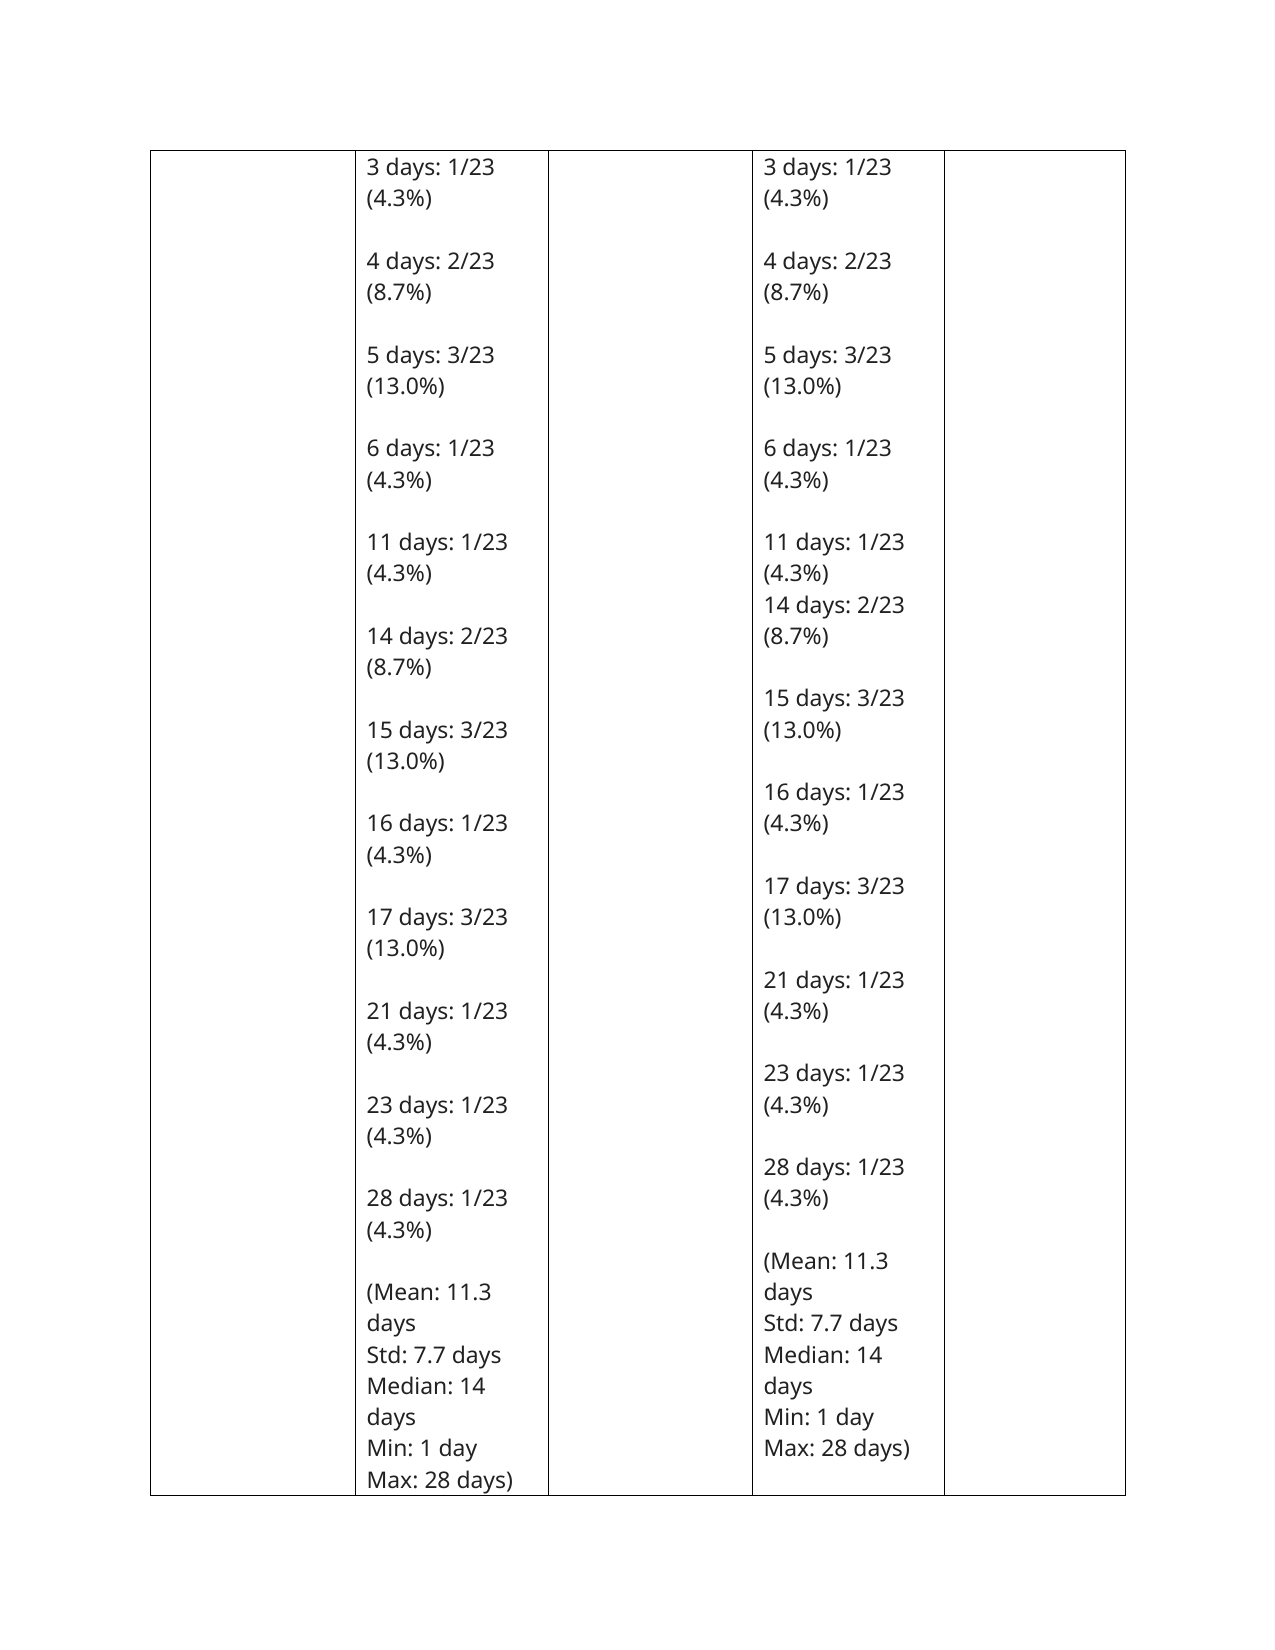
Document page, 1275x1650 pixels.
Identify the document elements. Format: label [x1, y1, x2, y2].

table_cell [549, 151, 752, 1495]
table_cell [151, 151, 355, 1495]
table_cell [753, 151, 944, 1495]
table_cell [356, 151, 548, 1495]
table_cell [945, 151, 1125, 1495]
